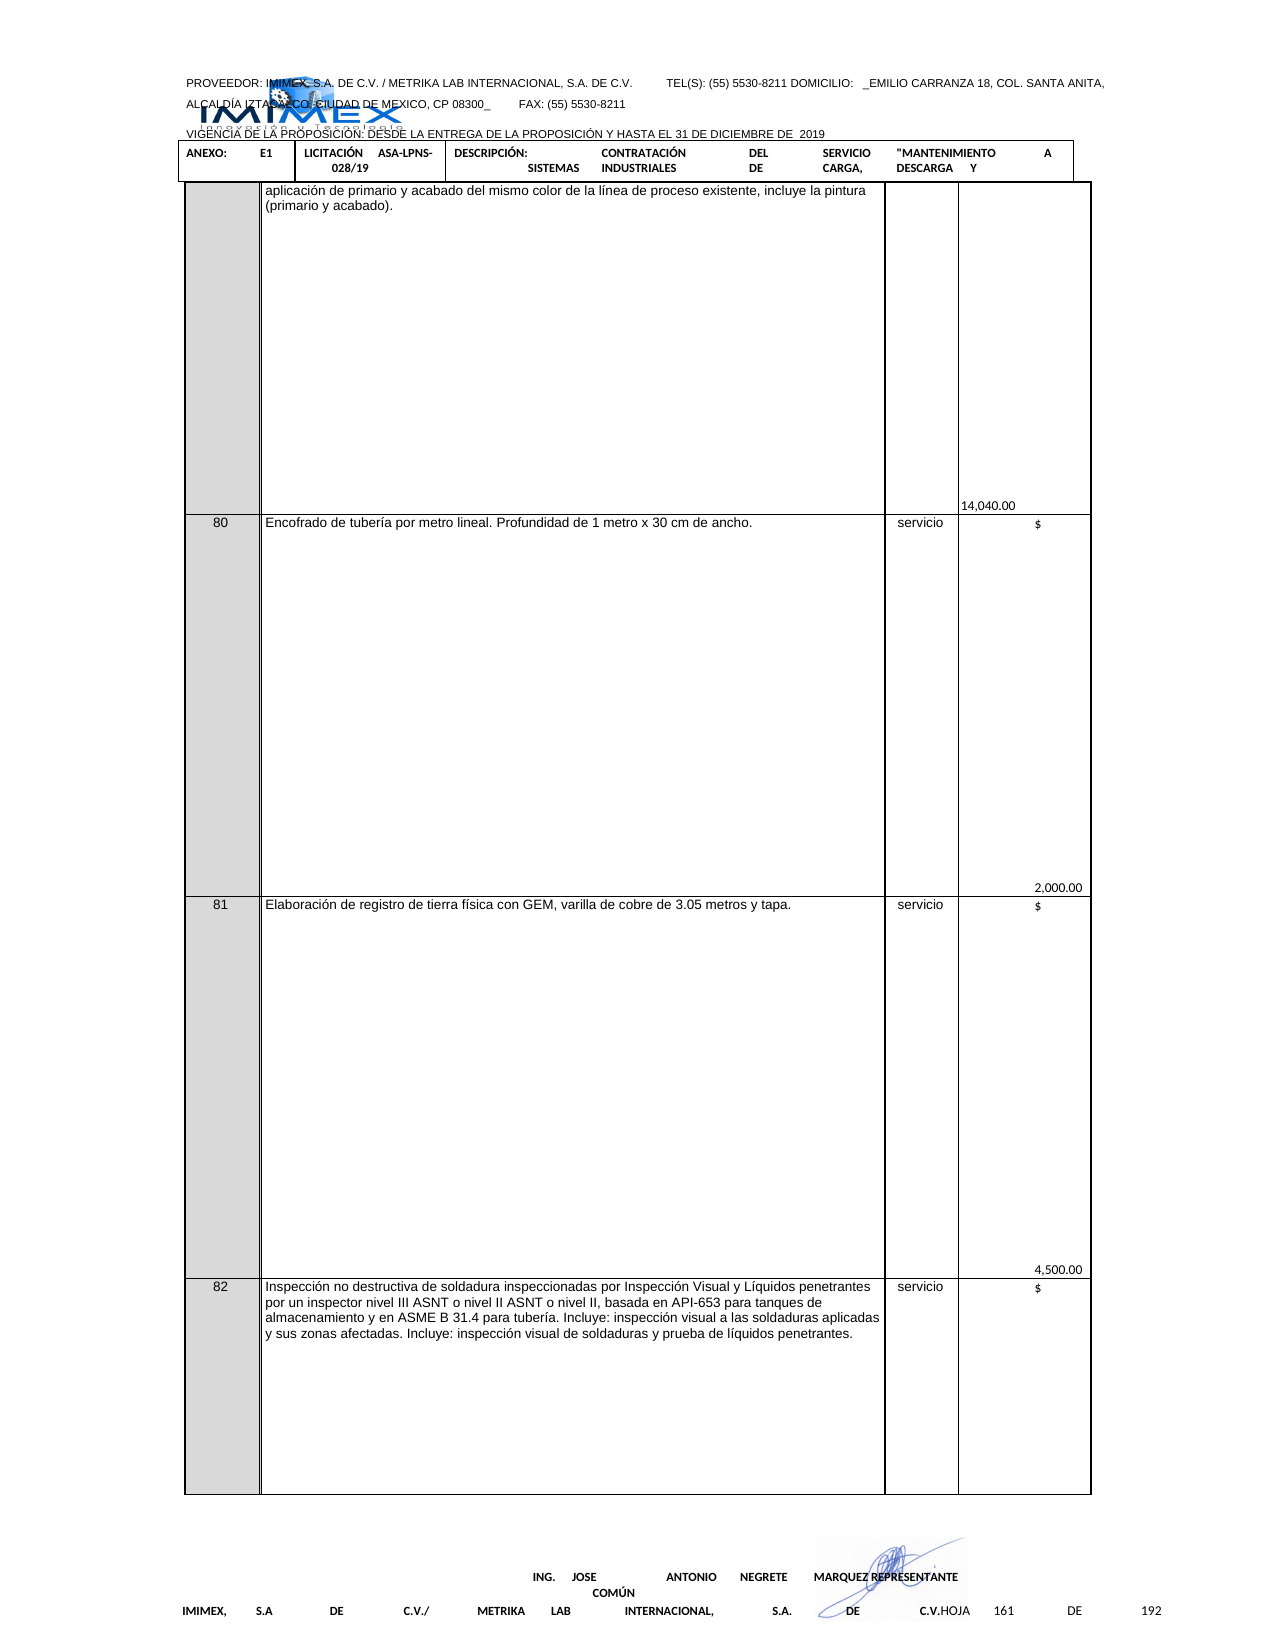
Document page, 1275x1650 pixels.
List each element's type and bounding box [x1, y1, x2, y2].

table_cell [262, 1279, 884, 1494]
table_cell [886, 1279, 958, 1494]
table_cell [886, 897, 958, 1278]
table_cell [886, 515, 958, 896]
picture [815, 1537, 968, 1621]
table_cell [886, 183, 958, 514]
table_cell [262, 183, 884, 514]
picture [199, 76, 404, 131]
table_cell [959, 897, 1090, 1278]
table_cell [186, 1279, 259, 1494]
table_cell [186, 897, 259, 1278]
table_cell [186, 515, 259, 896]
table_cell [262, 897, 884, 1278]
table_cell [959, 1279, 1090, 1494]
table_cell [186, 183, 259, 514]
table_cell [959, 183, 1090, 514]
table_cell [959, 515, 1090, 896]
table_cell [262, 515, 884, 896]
